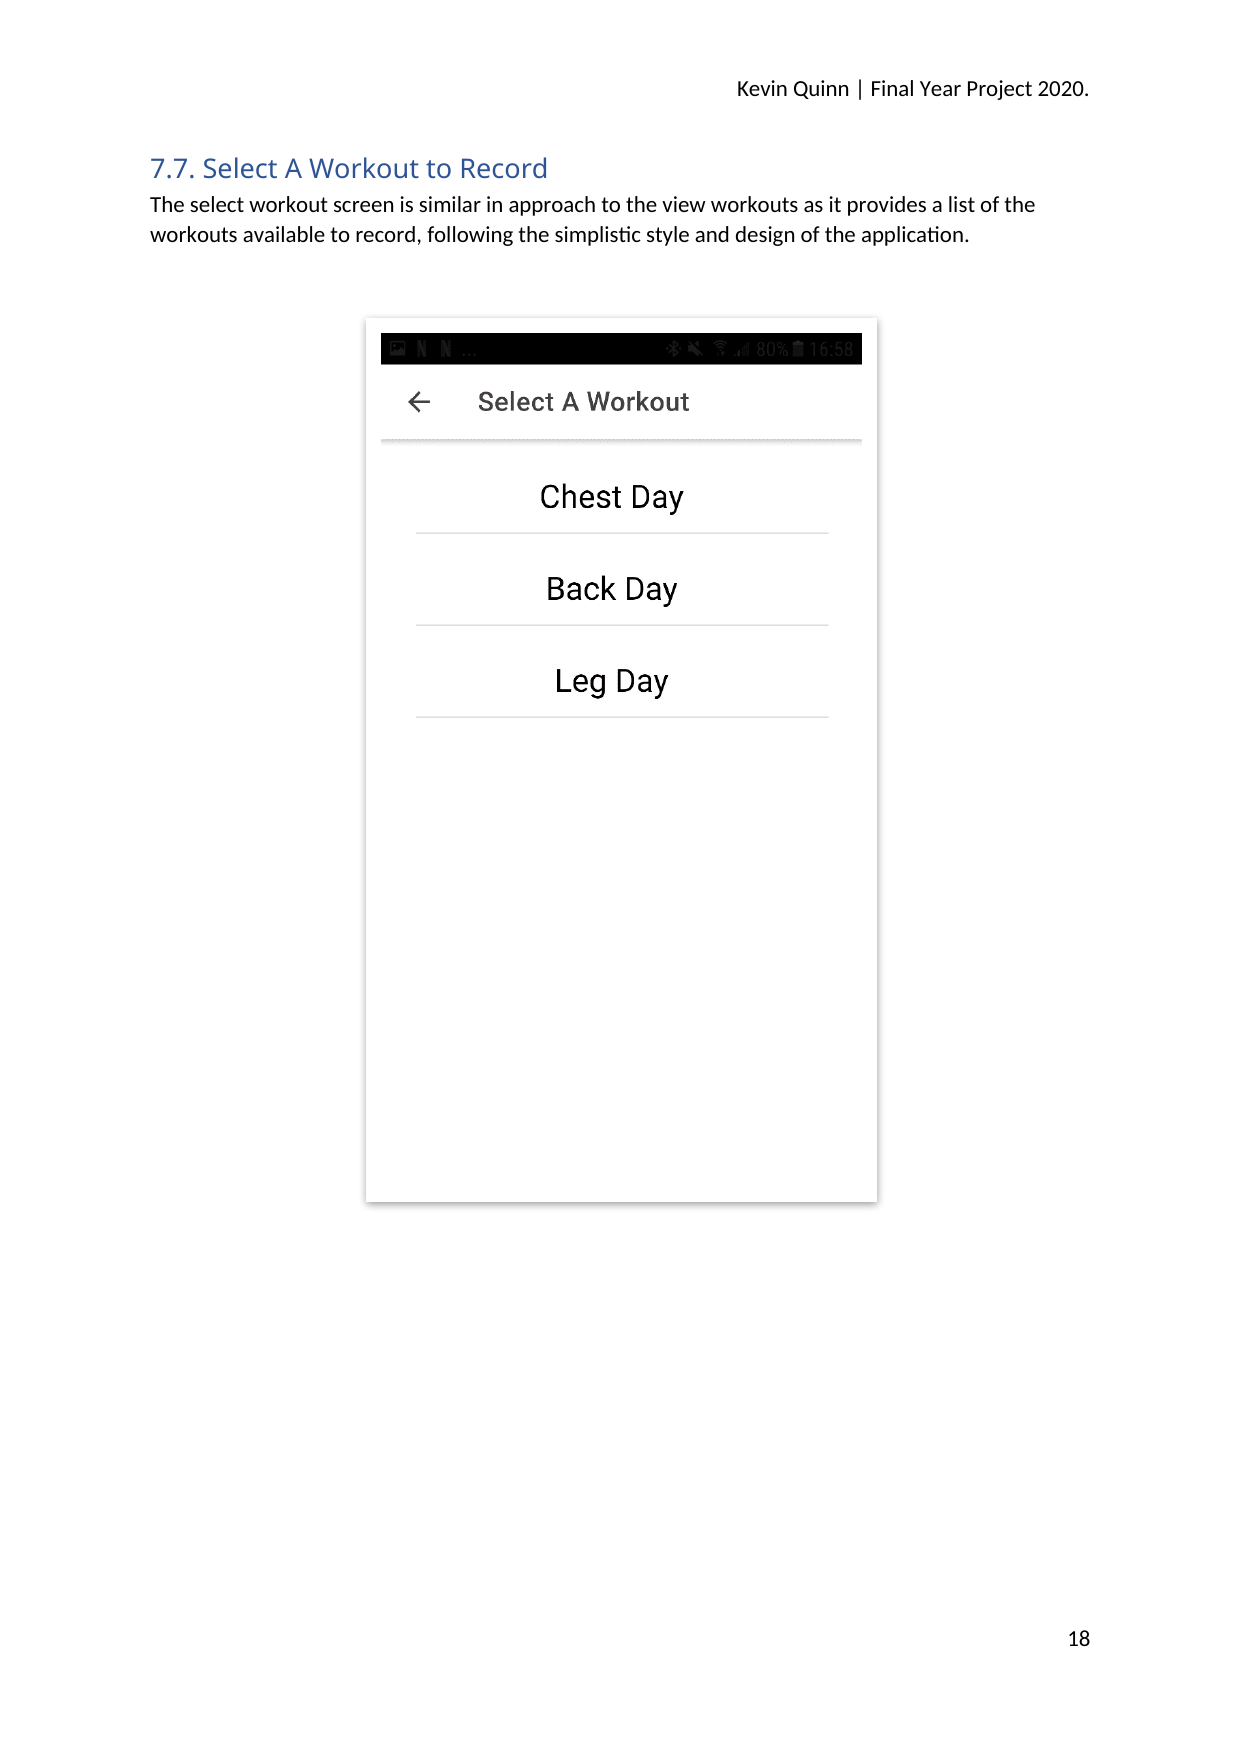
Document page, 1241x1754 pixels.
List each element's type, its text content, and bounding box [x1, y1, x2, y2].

picture [381, 333, 862, 1187]
subtitle 7.7. Select A Workout to Record [150, 150, 1090, 187]
text The select workout screen is similar in approach to the view workouts as it provides a list of the workouts available to record, following the simplistic style and design of the application. [150, 190, 1090, 248]
